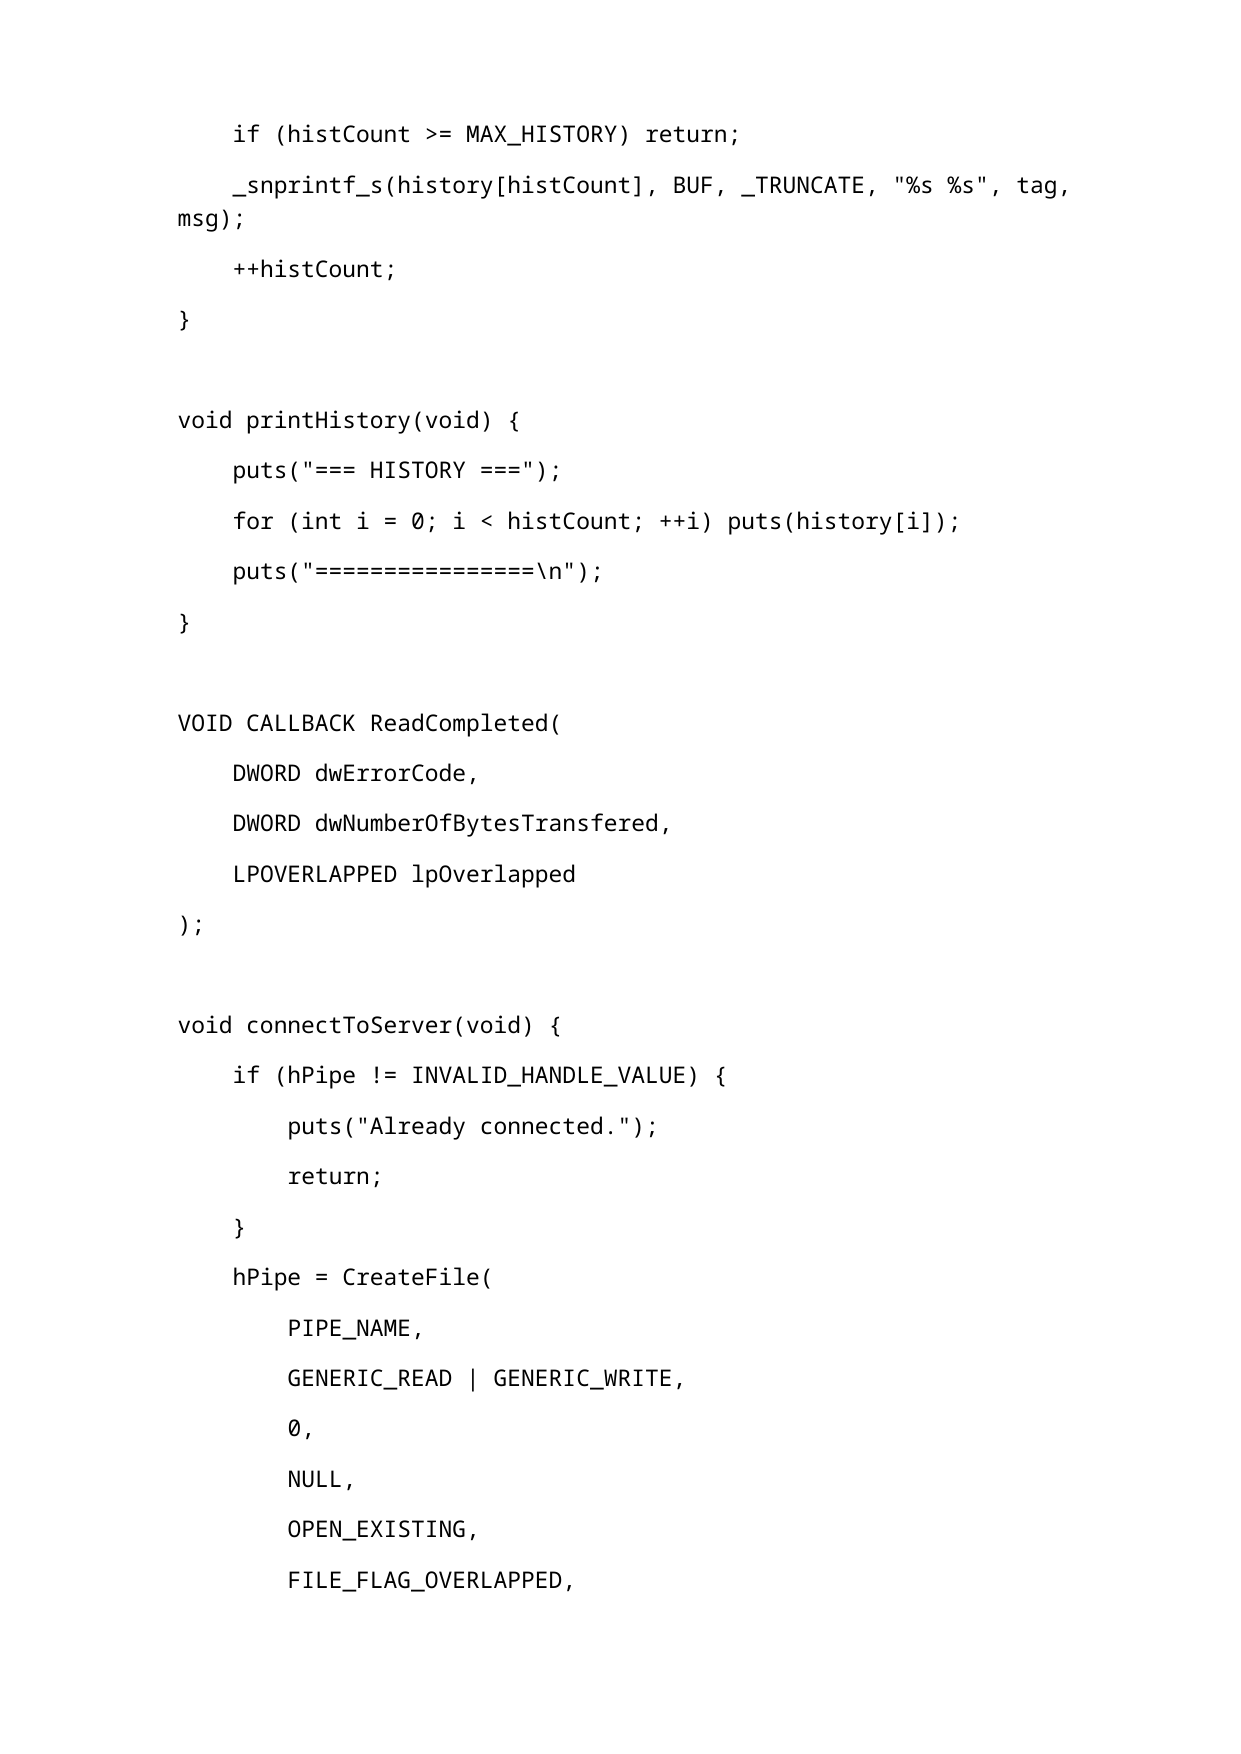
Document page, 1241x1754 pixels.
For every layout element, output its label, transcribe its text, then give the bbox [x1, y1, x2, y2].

text ++histCount; [177, 253, 1152, 284]
text GENERIC_READ | GENERIC_WRITE, [177, 1362, 1152, 1393]
text ); [177, 908, 1152, 939]
text puts("Already connected."); [177, 1110, 1152, 1141]
text return; [177, 1160, 1152, 1191]
text FILE_FLAG_OVERLAPPED, [177, 1563, 1152, 1595]
text if (hPipe != INVALID_HANDLE_VALUE) { [177, 1059, 1152, 1091]
text void printHistory(void) { [177, 404, 1152, 435]
text _snprintf_s(history[histCount], BUF, _TRUNCATE, "%s %s", tag, msg); [177, 168, 1152, 233]
text puts("=== HISTORY ==="); [177, 454, 1152, 486]
text void connectToServer(void) { [177, 1009, 1152, 1040]
text } [177, 1211, 1152, 1242]
text if (histCount >= MAX_HISTORY) return; [177, 118, 1152, 149]
text } [177, 303, 1152, 334]
text hPipe = CreateFile( [177, 1261, 1152, 1292]
text LPOVERLAPPED lpOverlapped [177, 858, 1152, 889]
text } [177, 606, 1152, 637]
text PIPE_NAME, [177, 1311, 1152, 1343]
text 0, [177, 1412, 1152, 1443]
text DWORD dwNumberOfBytesTransfered, [177, 807, 1152, 838]
text VOID CALLBACK ReadCompleted( [177, 706, 1152, 738]
text OPEN_EXISTING, [177, 1513, 1152, 1544]
text NULL, [177, 1463, 1152, 1494]
text for (int i = 0; i < histCount; ++i) puts(history[i]); [177, 505, 1152, 536]
text puts("================\n"); [177, 555, 1152, 586]
text DWORD dwErrorCode, [177, 757, 1152, 788]
